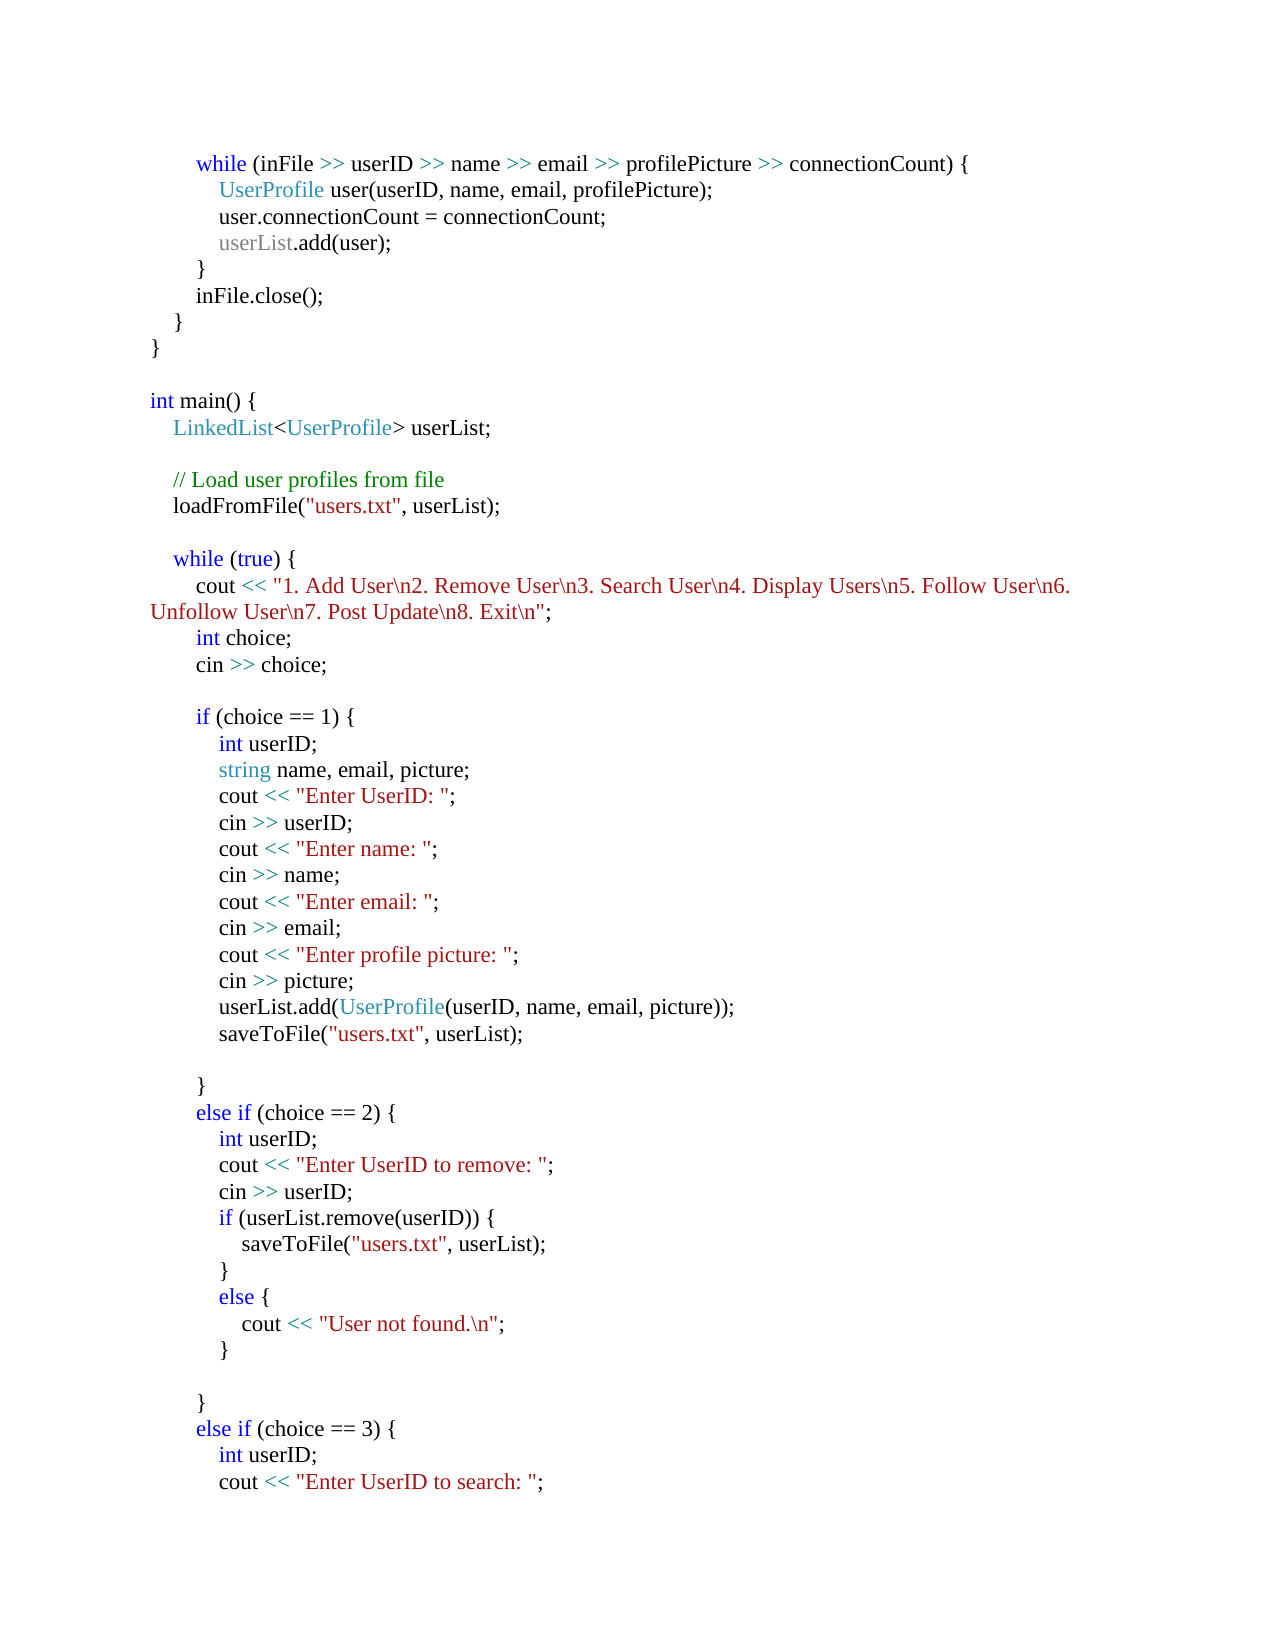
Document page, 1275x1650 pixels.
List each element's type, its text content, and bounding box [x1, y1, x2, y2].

text cin >> userID; [150, 1178, 1125, 1204]
text saveToFile("users.txt", userList); [150, 1020, 1125, 1046]
text userList.add(user); [150, 229, 1125, 255]
text else if (choice == 2) { [150, 1099, 1125, 1125]
text cin >> userID; [150, 809, 1125, 835]
text cout << "Enter UserID to search: "; [150, 1468, 1125, 1494]
text } [150, 1336, 1125, 1362]
text inFile.close(); [150, 282, 1125, 308]
text string name, email, picture; [150, 756, 1125, 782]
text else if (choice == 3) { [150, 1415, 1125, 1441]
text cout << "User not found.\n"; [150, 1309, 1125, 1336]
text loadFromFile("users.txt", userList); [150, 493, 1125, 519]
text else { [150, 1283, 1125, 1309]
text cin >> picture; [150, 967, 1125, 993]
text cout << "Enter email: "; [150, 888, 1125, 914]
text cin >> email; [150, 914, 1125, 941]
text } [150, 1072, 1125, 1099]
text int userID; [150, 1441, 1125, 1468]
text cin >> choice; [150, 651, 1125, 677]
text user.connectionCount = connectionCount; [150, 203, 1125, 229]
text } [150, 1257, 1125, 1283]
text int userID; [150, 730, 1125, 756]
text int userID; [150, 1125, 1125, 1151]
text } [150, 334, 1125, 361]
text cin >> name; [150, 862, 1125, 888]
text // Load user profiles from file [150, 466, 1125, 493]
text while (inFile >> userID >> name >> email >> profilePicture >> connectionCount) { [150, 150, 1125, 176]
text cout << "Enter profile picture: "; [150, 941, 1125, 967]
text if (userList.remove(userID)) { [150, 1204, 1125, 1231]
text if (choice == 1) { [150, 703, 1125, 730]
text } [150, 308, 1125, 334]
text } [150, 1389, 1125, 1415]
text while (true) { [150, 545, 1125, 572]
text cout << "Enter name: "; [150, 835, 1125, 862]
text userList.add(UserProfile(userID, name, email, picture)); [150, 993, 1125, 1020]
text cout << "Enter UserID: "; [150, 782, 1125, 809]
text int choice; [150, 624, 1125, 651]
text saveToFile("users.txt", userList); [150, 1231, 1125, 1257]
text cout << "1. Add User\n2. Remove User\n3. Search User\n4. Display Users\n5. Follow User\n6. Unfollow User\n7. Post Update\n8. Exit\n"; [150, 572, 1125, 624]
text } [150, 255, 1125, 282]
text LinkedList<UserProfile> userList; [150, 413, 1125, 440]
text cout << "Enter UserID to remove: "; [150, 1151, 1125, 1178]
text int main() { [150, 387, 1125, 413]
text UserProfile user(userID, name, email, profilePicture); [150, 176, 1125, 203]
